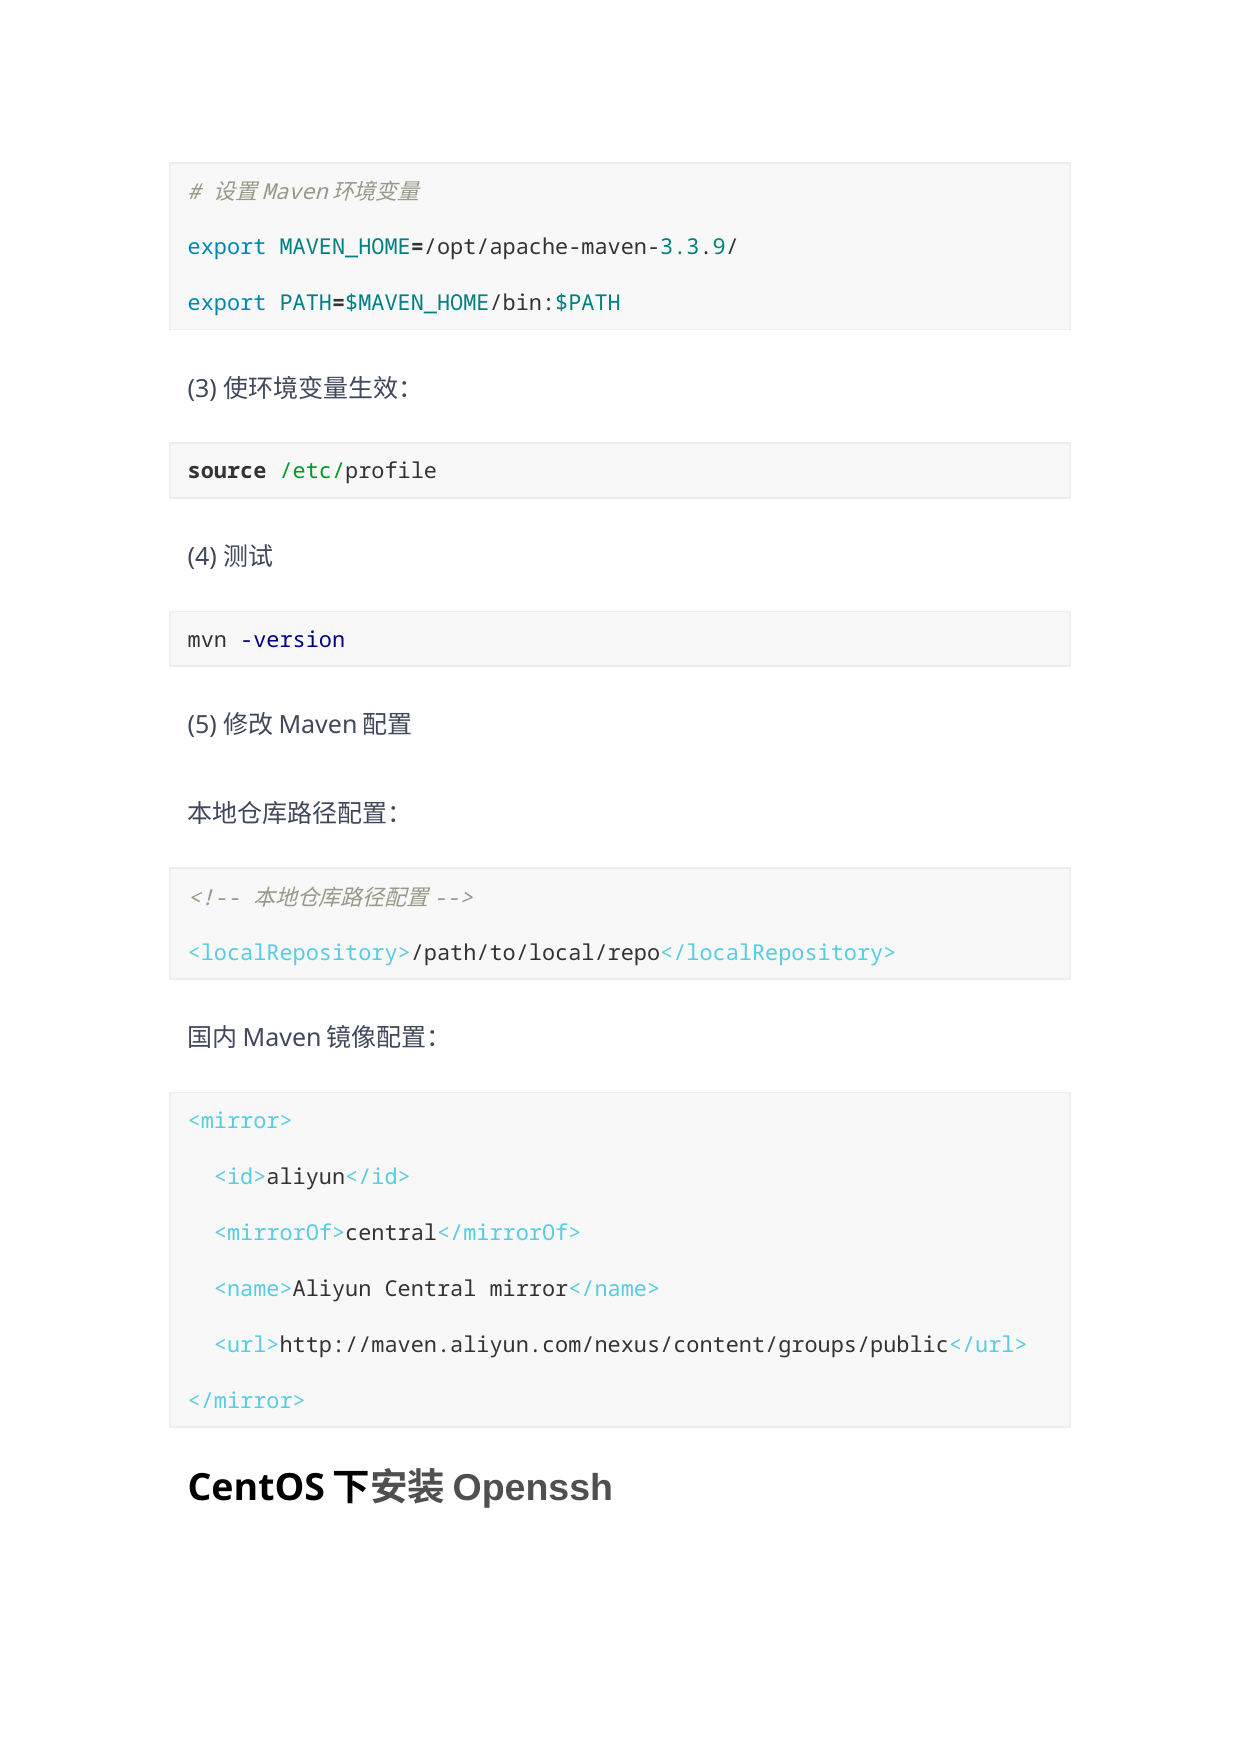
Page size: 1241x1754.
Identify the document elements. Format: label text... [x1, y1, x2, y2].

text (3) 使环境变量生效： [187, 354, 1053, 419]
text <!-- 本地仓库路径配置 --> [171, 869, 1069, 912]
text (4) 测试 [187, 522, 1053, 587]
text <mirrorOf>central</mirrorOf> [171, 1203, 1069, 1248]
text <name>Aliyun Central mirror</name> [171, 1259, 1069, 1304]
text 本地仓库路径配置： [187, 779, 1053, 844]
text (5) 修改Maven配置 [187, 690, 1053, 755]
text mvn -version [171, 612, 1069, 665]
text source /etc/profile [171, 444, 1069, 497]
text 国内Maven镜像配置： [187, 1003, 1053, 1068]
text <url>http://maven.aliyun.com/nexus/content/groups/public</url> [171, 1315, 1069, 1360]
text export MAVEN_HOME=/opt/apache-maven-3.3.9/ [171, 218, 1069, 262]
text <id>aliyun</id> [171, 1147, 1069, 1192]
text <mirror> [171, 1093, 1069, 1136]
text <localRepository>/path/to/local/repo</localRepository> [171, 923, 1069, 978]
subtitle CentOS下安装Openssh [187, 1451, 1053, 1516]
text </mirror> [171, 1371, 1069, 1426]
text # 设置Maven环境变量 [171, 164, 1069, 206]
text export PATH=$MAVEN_HOME/bin:$PATH [171, 274, 1069, 329]
